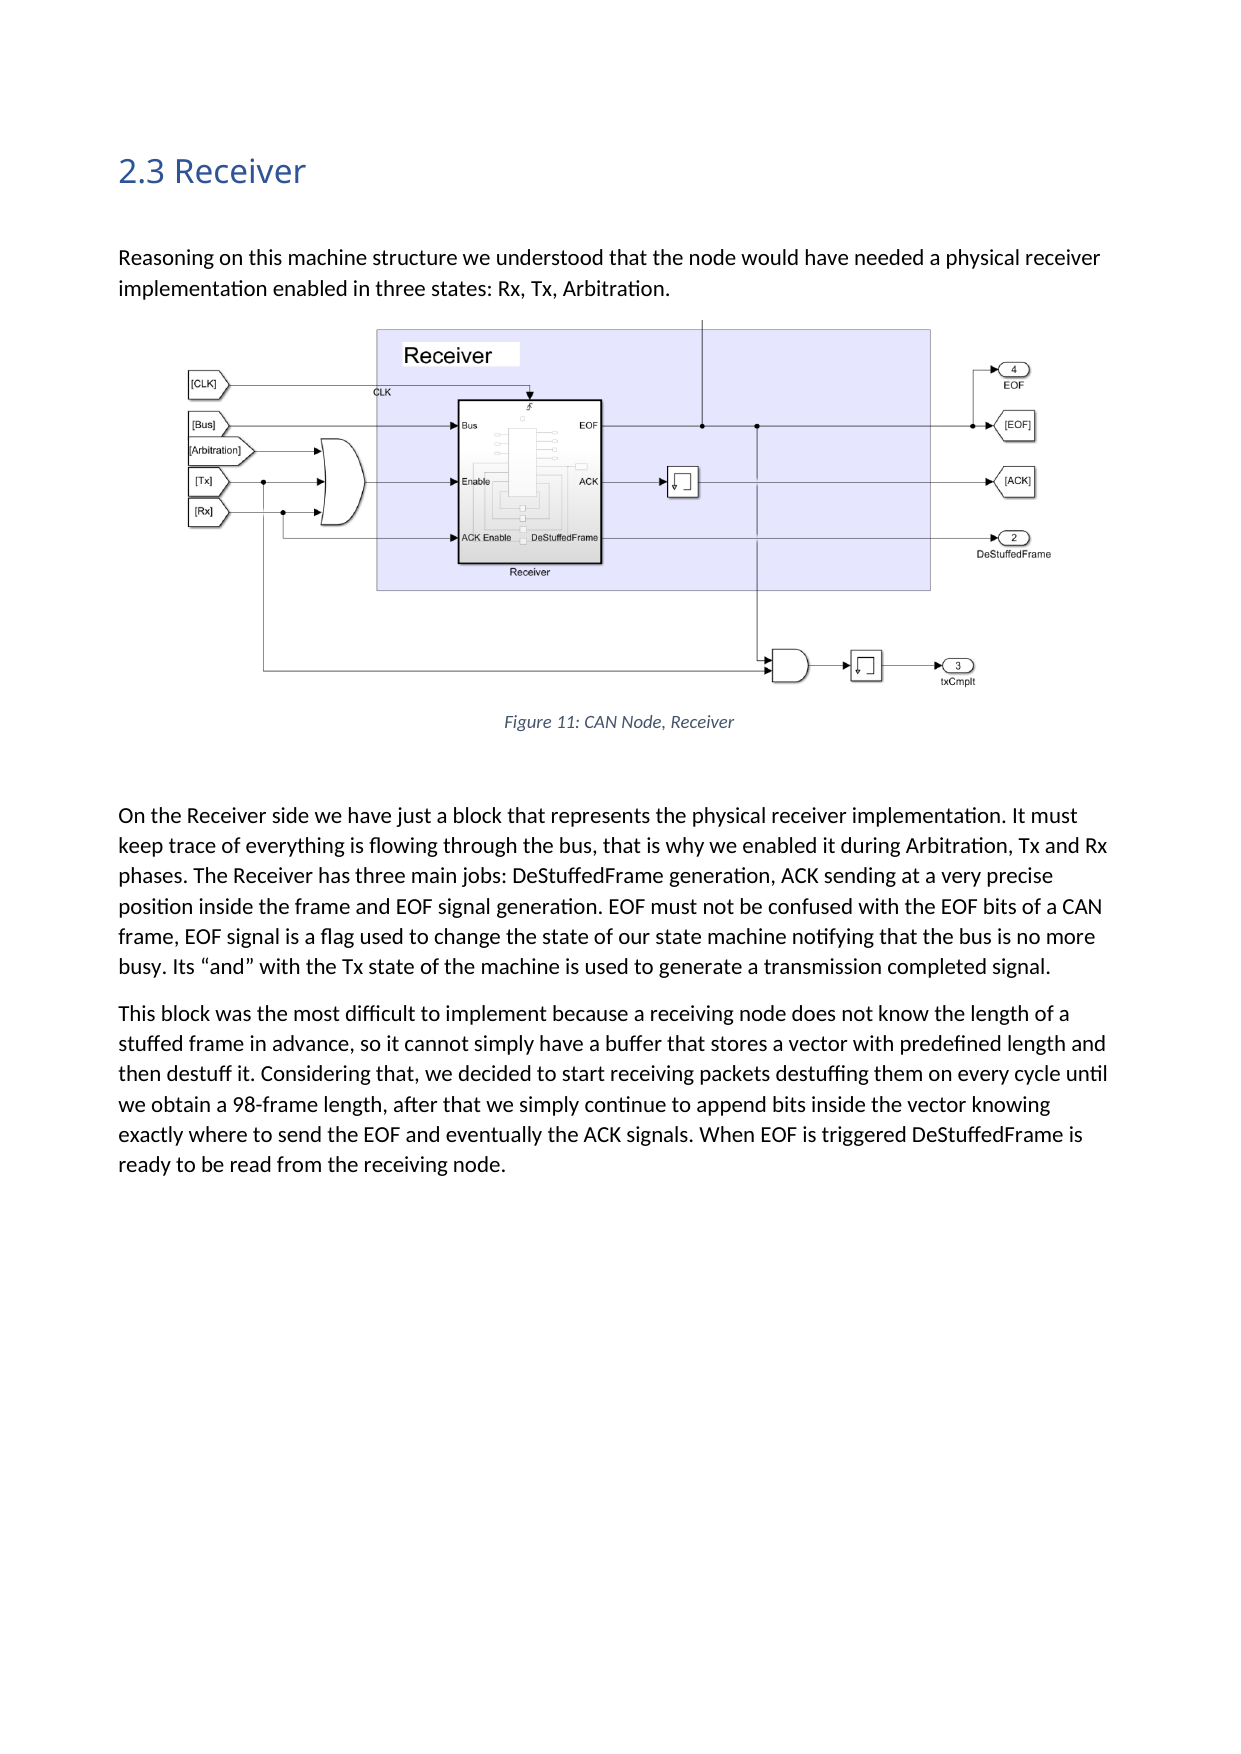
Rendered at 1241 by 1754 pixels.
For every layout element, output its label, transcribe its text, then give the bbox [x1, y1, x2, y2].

text Reasoning on this machine structure we understood that the node would have needed a physical receiver implementation enabled in three states: Rx, Tx, Arbitration. [118, 243, 1122, 302]
text This block was the most difficult to implement because a receiving node does not know the length of a stuffed frame in advance, so it cannot simply have a buffer that stores a vector with predefined length and then destuff it. Considering that, we decided to start receiving packets destuffing them on every cycle until we obtain a 98-frame length, after that we simply continue to append bits inside the vector knowing exactly where to send the EOF and eventually the ACK signals. When EOF is triggered DeStuffedFrame is ready to be read from the receiving node. [118, 999, 1122, 1178]
picture [177, 320, 1063, 692]
text On the Receiver side we have just a block that represents the physical receiver implementation. It must keep trace of everything is flowing through the bus, that is why we enabled it during Arbitration, Tx and Rx phases. The Receiver has three main jobs: DeStuffedFrame generation, ACK sending at a very precise position inside the frame and EOF signal generation. EOF must not be confused with the EOF bits of a CAN frame, EOF signal is a flag used to change the state of our state machine notifying that the bus is no more busy. Its “and” with the Tx state of the machine is used to generate a transmission completed signal. [118, 801, 1122, 980]
subtitle 2.3 Receiver [118, 148, 1122, 193]
text Figure 11: CAN Node, Receiver [118, 711, 1122, 733]
